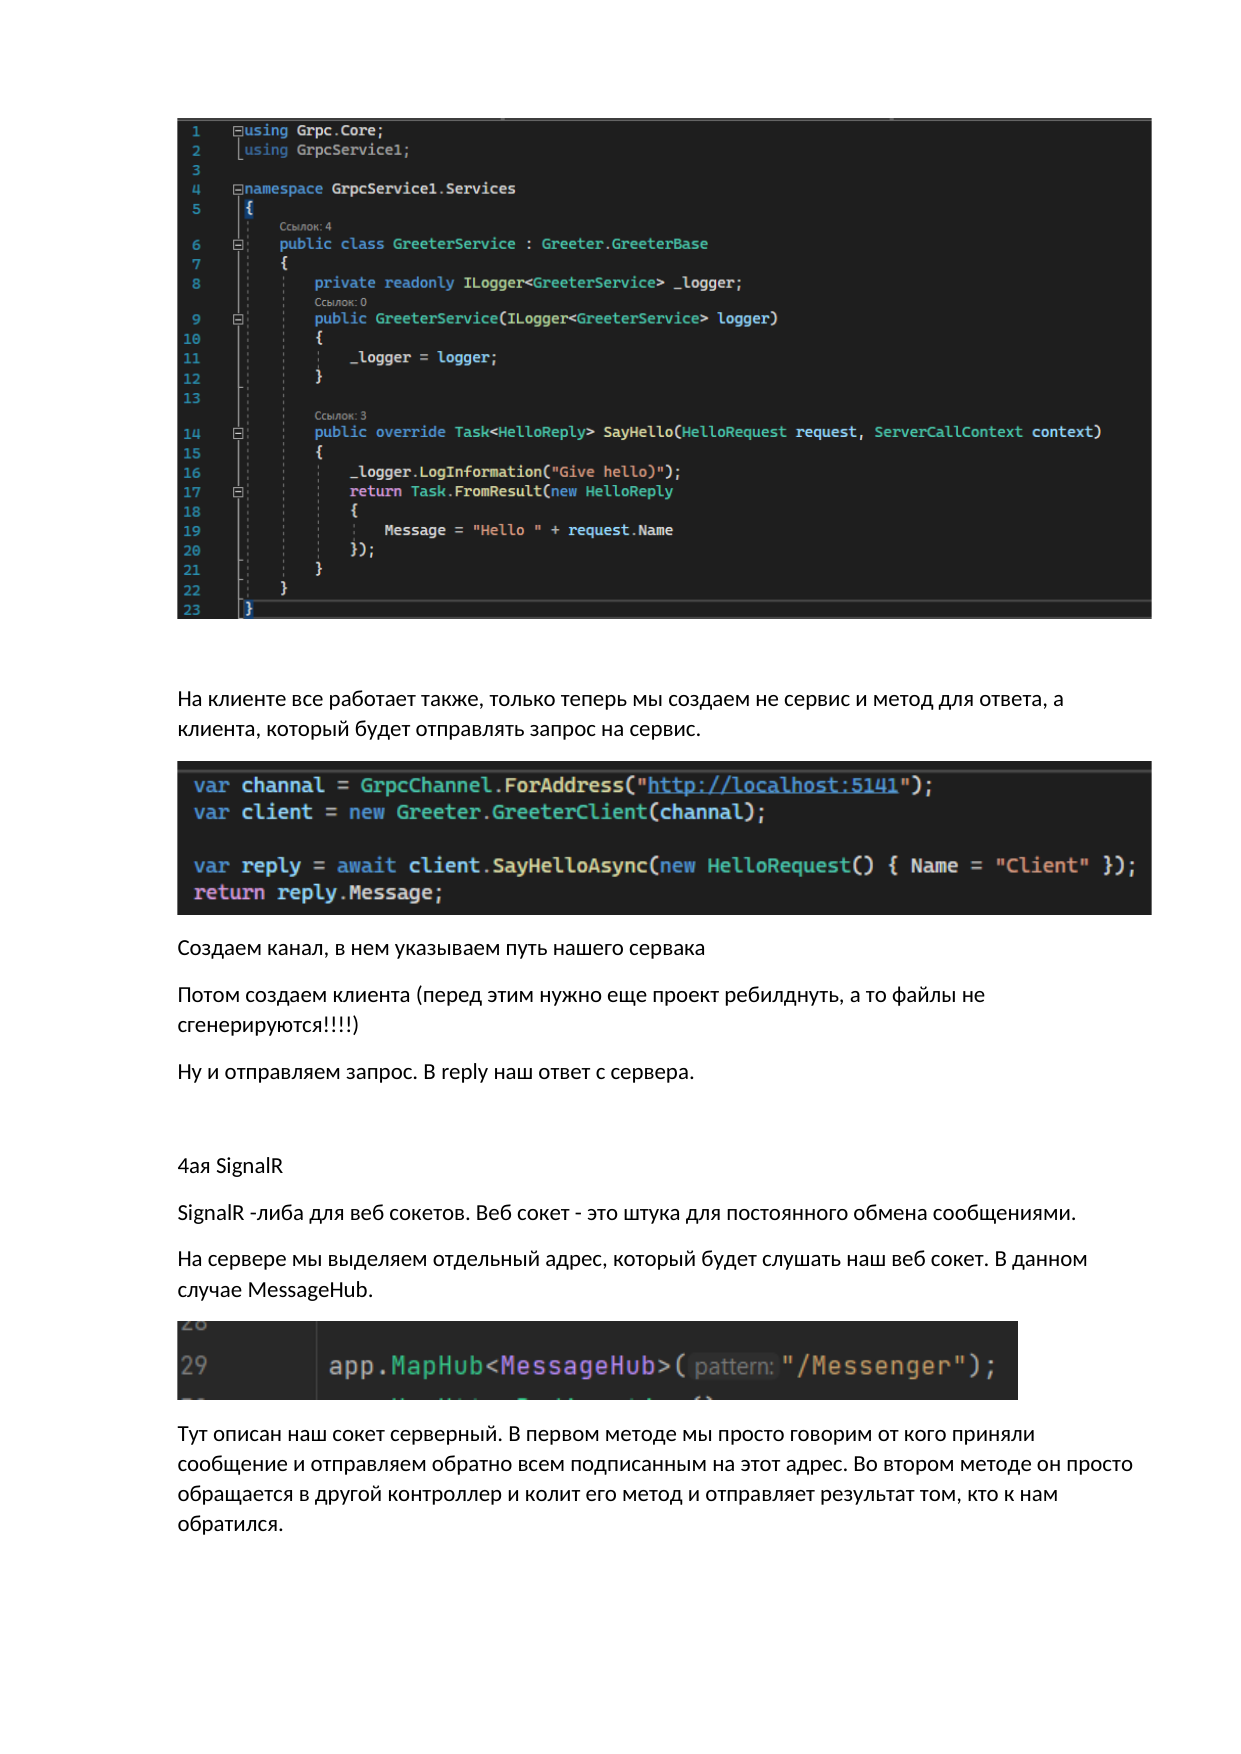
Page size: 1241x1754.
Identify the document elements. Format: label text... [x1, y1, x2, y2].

text SignalR -либа для веб сокетов. Веб сокет - это штука для постоянного обмена сообщениями. [177, 1198, 1152, 1226]
text 4ая SignalR [177, 1151, 1152, 1179]
picture [177, 118, 1152, 619]
picture [177, 1321, 1018, 1400]
picture [177, 761, 1152, 915]
text На клиенте все работает также, только теперь мы создаем не сервис и метод для ответа, а клиента, который будет отправлять запрос на сервис. [177, 684, 1152, 742]
text Ну и отправляем запрос. В reply наш ответ с сервера. [177, 1057, 1152, 1085]
text Потом создаем клиента (перед этим нужно еще проект ребилднуть, а то файлы не сгенерируются!!!!) [177, 980, 1152, 1038]
text Создаем канал, в нем указываем путь нашего сервака [177, 933, 1152, 961]
text Тут описан наш сокет серверный. В первом методе мы просто говорим от кого приняли сообщение и отправляем обратно всем подписанным на этот адрес. Во втором методе он просто обращается в другой контроллер и колит его метод и отправляет результат том, кто к нам обратился. [177, 1419, 1152, 1537]
text На сервере мы выделяем отдельный адрес, который будет слушать наш веб сокет. В данном случае MessageHub. [177, 1244, 1152, 1303]
